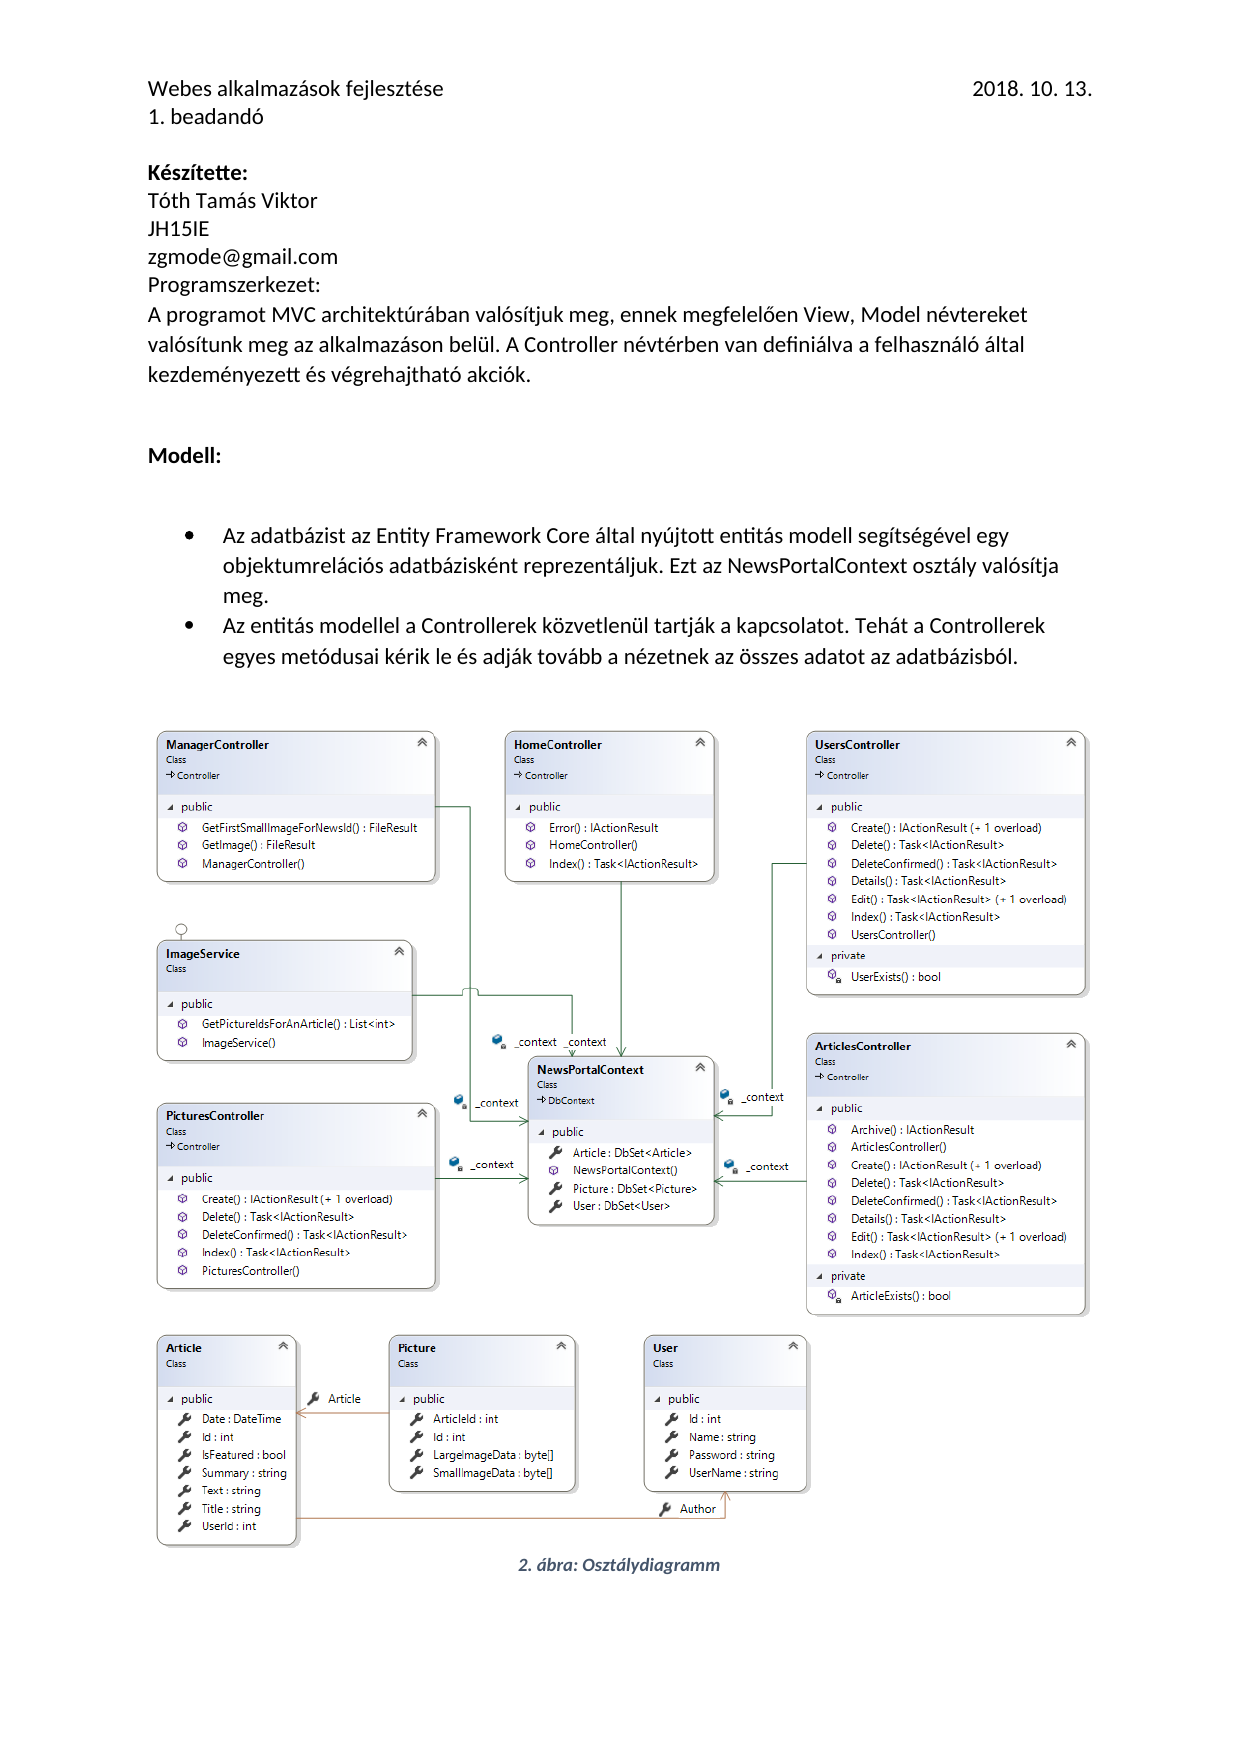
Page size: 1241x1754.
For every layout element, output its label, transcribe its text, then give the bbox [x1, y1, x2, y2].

text 2. ábra: Osztálydiagramm [148, 1554, 1093, 1577]
text Programszerkezet: A programot MVC architektúrában valósítjuk meg, ennek megfelelően View, Model névtereket valósítunk meg az alkalmazáson belül. A Controller névtérben van definiálva a felhasználó által kezdeményezett és végrehajtható akciók. [148, 270, 1093, 388]
text Modell: [148, 441, 1093, 469]
picture [147, 722, 1093, 1552]
list Az entitás modellel a Controllerek közvetlenül tartják a kapcsolatot. Tehát a Controllerek egyes metódusai kérik le és adják tovább a nézetnek az összes adatot az adatbázisból. [185, 612, 1093, 670]
list Az adatbázist az Entity Framework Core által nyújtott entitás modell segítségével egy objektumrelációs adatbázisként reprezentáljuk. Ezt az NewsPortalContext osztály valósítja meg. [185, 521, 1093, 609]
